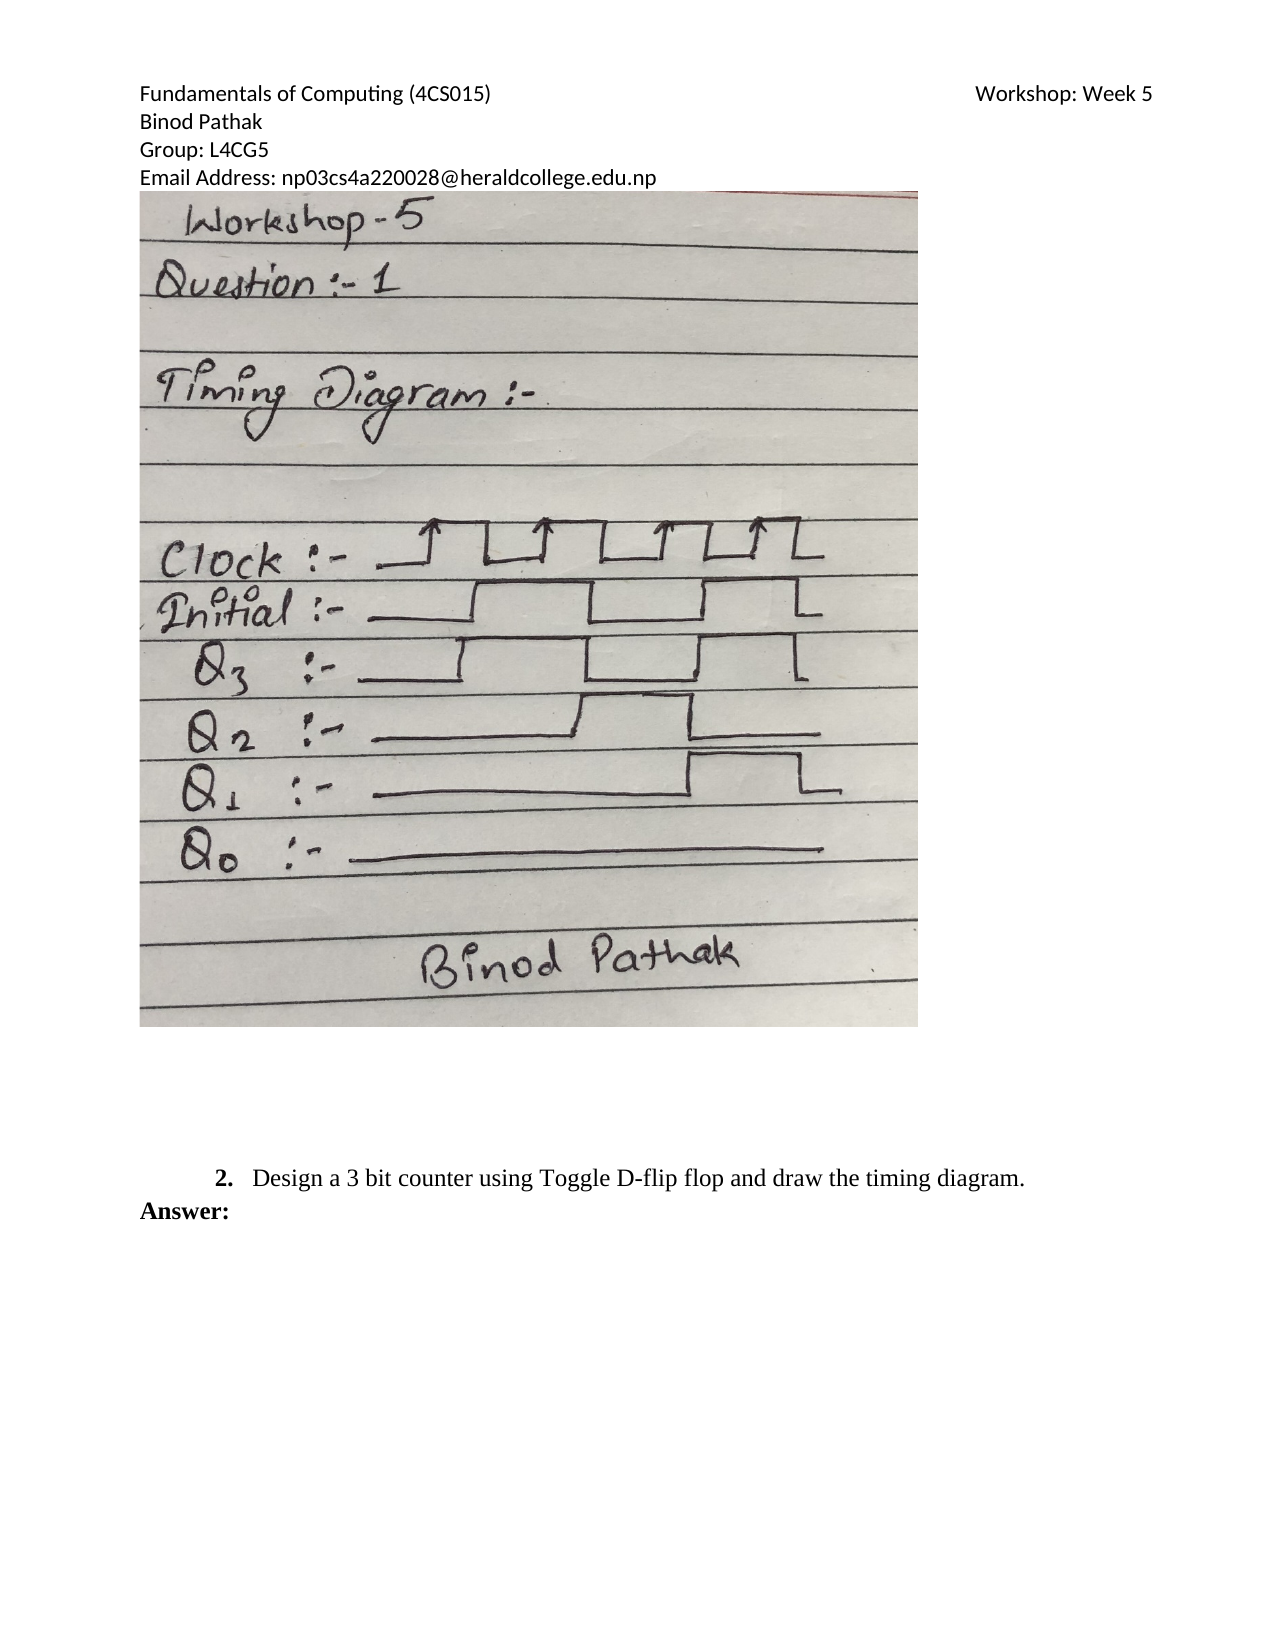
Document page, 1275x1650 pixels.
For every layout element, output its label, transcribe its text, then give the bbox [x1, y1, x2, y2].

list Design a 3 bit counter using Toggle D-flip flop and draw the timing diagram. [214, 1163, 1248, 1191]
text Answer: [139, 1196, 1248, 1224]
picture [139, 191, 918, 1027]
